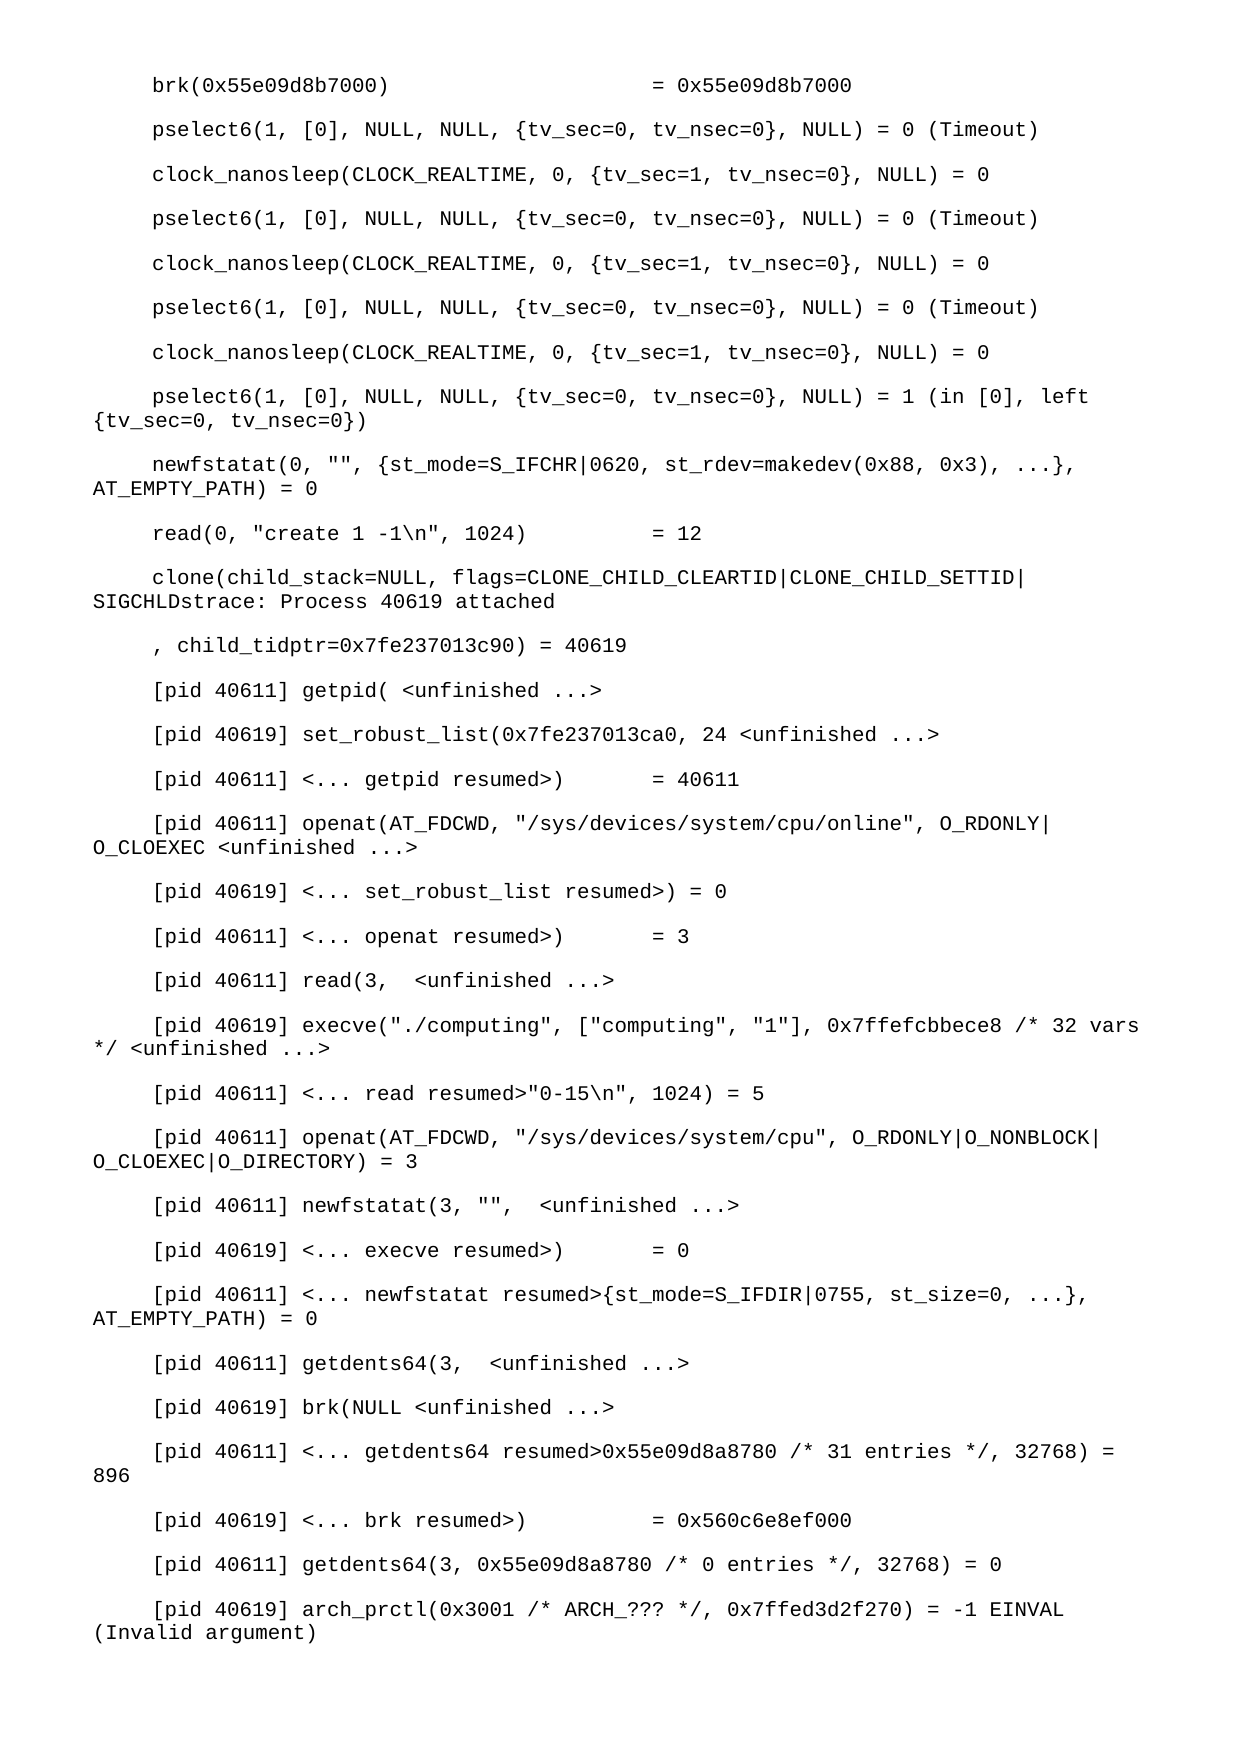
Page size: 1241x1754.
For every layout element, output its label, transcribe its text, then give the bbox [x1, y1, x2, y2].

text brk(0x55e09d8b7000) = 0x55e09d8b7000 [93, 75, 1147, 99]
text pselect6(1, [0], NULL, NULL, {tv_sec=0, tv_nsec=0}, NULL) = 0 (Timeout) [93, 119, 1147, 143]
text [pid 40619] arch_prctl(0x3001 /* ARCH_??? */, 0x7ffed3d2f270) = -1 EINVAL (Invalid argument) [93, 1598, 1147, 1646]
text [pid 40611] read(3, <unfinished ...> [93, 970, 1147, 994]
text clock_nanosleep(CLOCK_REALTIME, 0, {tv_sec=1, tv_nsec=0}, NULL) = 0 [93, 253, 1147, 277]
text read(0, "create 1 -1\n", 1024) = 12 [93, 523, 1147, 546]
text [pid 40611] getdents64(3, <unfinished ...> [93, 1352, 1147, 1376]
text [pid 40611] <... getpid resumed>) = 40611 [93, 769, 1147, 792]
text , child_tidptr=0x7fe237013c90) = 40619 [93, 635, 1147, 659]
text [pid 40611] openat(AT_FDCWD, "/sys/devices/system/cpu/online", O_RDONLY|O_CLOEXEC <unfinished ...> [93, 813, 1147, 860]
text pselect6(1, [0], NULL, NULL, {tv_sec=0, tv_nsec=0}, NULL) = 0 (Timeout) [93, 208, 1147, 232]
text [pid 40619] execve("./computing", ["computing", "1"], 0x7ffefcbbece8 /* 32 vars */ <unfinished ...> [93, 1015, 1147, 1062]
text [pid 40611] <... newfstatat resumed>{st_mode=S_IFDIR|0755, st_size=0, ...}, AT_EMPTY_PATH) = 0 [93, 1284, 1147, 1332]
text [pid 40611] <... openat resumed>) = 3 [93, 926, 1147, 949]
text [pid 40619] <... set_robust_list resumed>) = 0 [93, 881, 1147, 905]
text [pid 40611] getdents64(3, 0x55e09d8a8780 /* 0 entries */, 32768) = 0 [93, 1554, 1147, 1578]
text [pid 40611] newfstatat(3, "", <unfinished ...> [93, 1195, 1147, 1219]
text clock_nanosleep(CLOCK_REALTIME, 0, {tv_sec=1, tv_nsec=0}, NULL) = 0 [93, 164, 1147, 188]
text [pid 40619] brk(NULL <unfinished ...> [93, 1397, 1147, 1421]
text [pid 40611] openat(AT_FDCWD, "/sys/devices/system/cpu", O_RDONLY|O_NONBLOCK|O_CLOEXEC|O_DIRECTORY) = 3 [93, 1127, 1147, 1174]
text pselect6(1, [0], NULL, NULL, {tv_sec=0, tv_nsec=0}, NULL) = 1 (in [0], left {tv_sec=0, tv_nsec=0}) [93, 386, 1147, 434]
text clock_nanosleep(CLOCK_REALTIME, 0, {tv_sec=1, tv_nsec=0}, NULL) = 0 [93, 342, 1147, 366]
text [pid 40619] set_robust_list(0x7fe237013ca0, 24 <unfinished ...> [93, 724, 1147, 748]
text [pid 40619] <... execve resumed>) = 0 [93, 1240, 1147, 1263]
text [pid 40611] getpid( <unfinished ...> [93, 680, 1147, 703]
text newfstatat(0, "", {st_mode=S_IFCHR|0620, st_rdev=makedev(0x88, 0x3), ...}, AT_EMPTY_PATH) = 0 [93, 454, 1147, 502]
text [pid 40619] <... brk resumed>) = 0x560c6e8ef000 [93, 1509, 1147, 1533]
text [pid 40611] <... getdents64 resumed>0x55e09d8a8780 /* 31 entries */, 32768) = 896 [93, 1441, 1147, 1489]
text clone(child_stack=NULL, flags=CLONE_CHILD_CLEARTID|CLONE_CHILD_SETTID|SIGCHLDstrace: Process 40619 attached [93, 567, 1147, 614]
text pselect6(1, [0], NULL, NULL, {tv_sec=0, tv_nsec=0}, NULL) = 0 (Timeout) [93, 297, 1147, 321]
text [pid 40611] <... read resumed>"0-15\n", 1024) = 5 [93, 1083, 1147, 1106]
